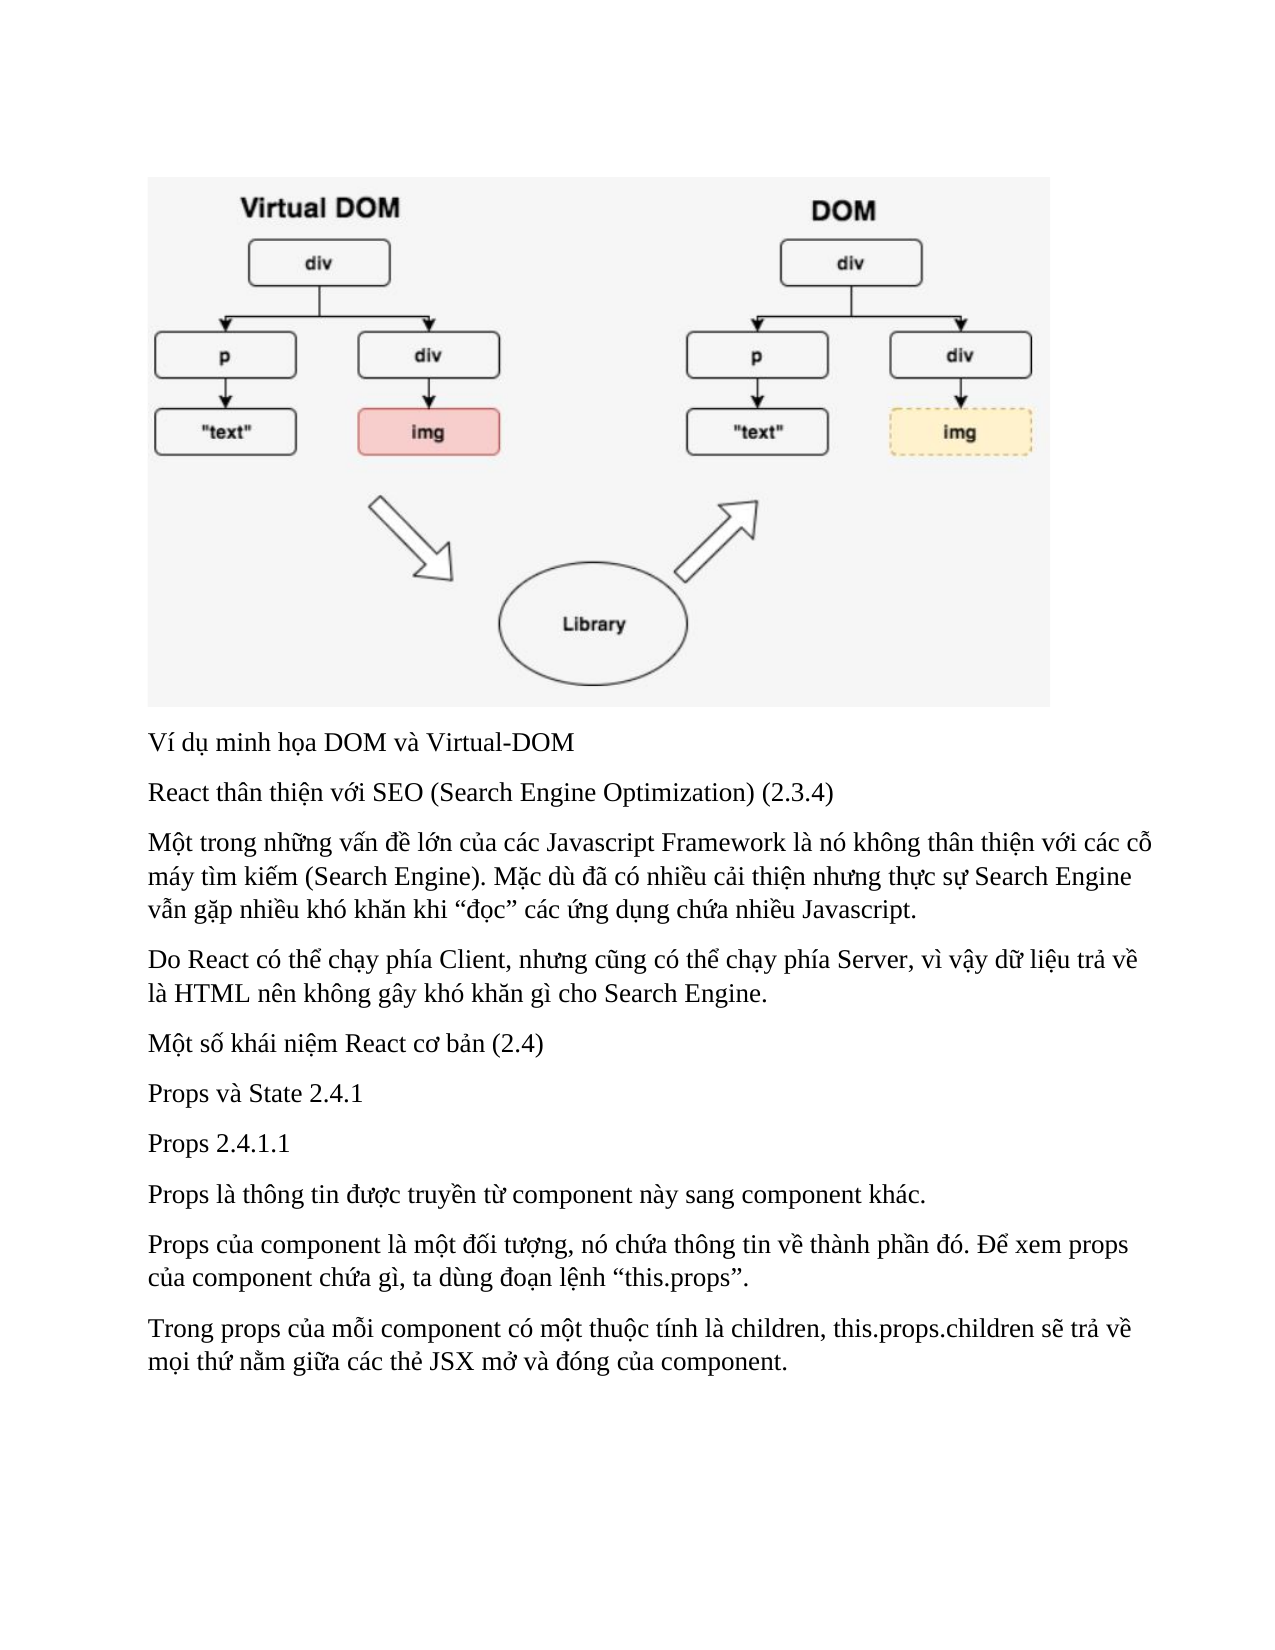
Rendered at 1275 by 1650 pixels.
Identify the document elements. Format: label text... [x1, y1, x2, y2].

text Props là thông tin được truyền từ component này sang component khác. [148, 1178, 1157, 1209]
text React thân thiện với SEO (Search Engine Optimization) (2.3.4) [148, 776, 1157, 807]
text Props và State 2.4.1 [148, 1077, 1157, 1108]
picture [147, 177, 1051, 707]
text Một số khái niệm React cơ bản (2.4) [148, 1027, 1157, 1058]
text Ví dụ minh họa DOM và Virtual-DOM [148, 726, 1157, 757]
text Một trong những vấn đề lớn của các Javascript Framework là nó không thân thiện với các cỗ máy tìm kiếm (Search Engine). Mặc dù đã có nhiều cải thiện nhưng thực sự Search Engine vẫn gặp nhiều khó khăn khi “đọc” các ứng dụng chứa nhiều Javascript. [148, 826, 1157, 924]
text Props 2.4.1.1 [148, 1127, 1157, 1159]
text Props của component là một đối tượng, nó chứa thông tin về thành phần đó. Để xem props của component chứa gì, ta dùng đoạn lệnh “this.props”. [148, 1228, 1157, 1293]
text Do React có thể chạy phía Client, nhưng cũng có thể chạy phía Server, vì vậy dữ liệu trả về là HTML nên không gây khó khăn gì cho Search Engine. [148, 943, 1157, 1008]
text Trong props của mỗi component có một thuộc tính là children, this.props.children sẽ trả về mọi thứ nằm giữa các thẻ JSX mở và đóng của component. [148, 1312, 1157, 1376]
